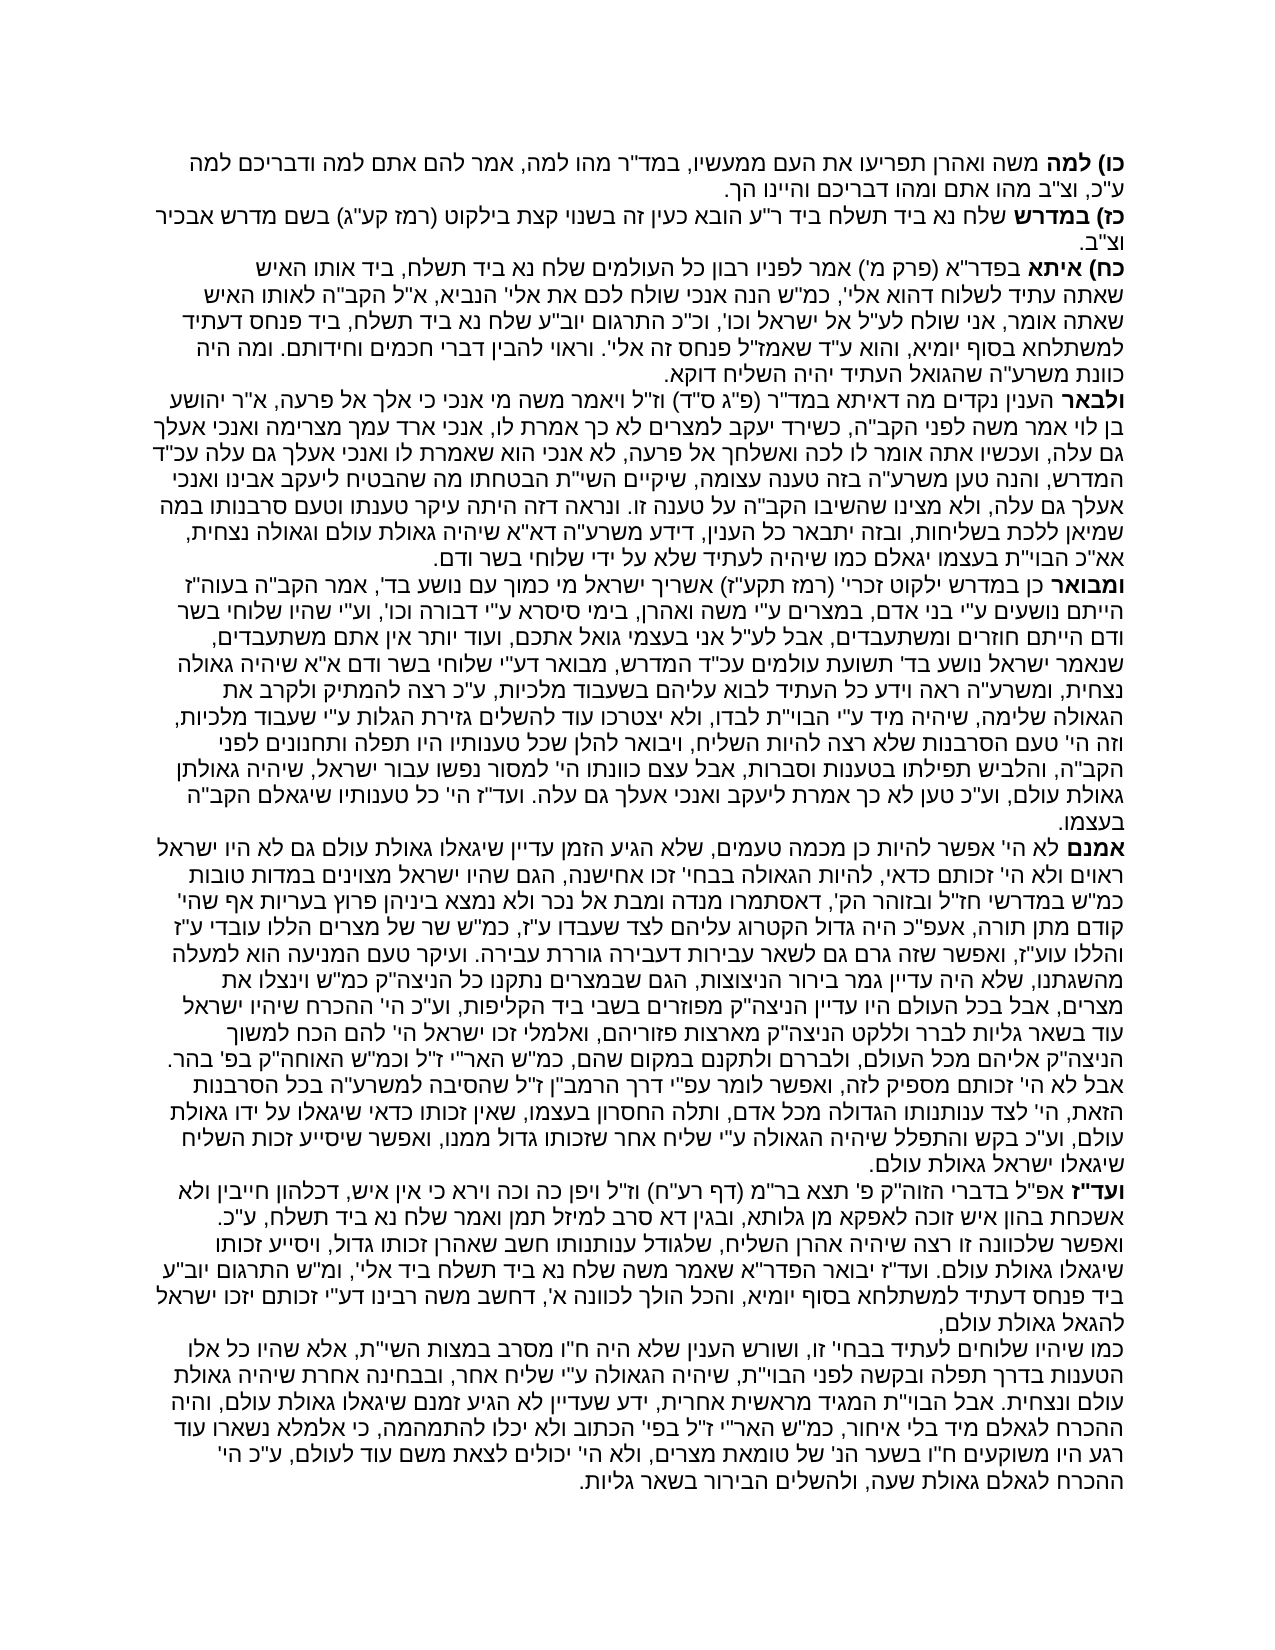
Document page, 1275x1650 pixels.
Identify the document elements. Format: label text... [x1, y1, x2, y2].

text כו) למה משה ואהרן תפריעו את העם ממעשיו, במד"ר מהו למה, אמר להם אתם למה ודבריכם למה ע"כ, וצ"ב מהו אתם ומהו דבריכם והיינו הך. [150, 150, 1125, 203]
text כמו שיהיו שלוחים לעתיד בבחי' זו, ושורש הענין שלא היה ח"ו מסרב במצות השי"ת, אלא שהיו כל אלו הטענות בדרך תפלה ובקשה לפני הבוי"ת, שיהיה הגאולה ע"י שליח אחר, ובבחינה אחרת שיהיה גאולת עולם ונצחית. אבל הבוי"ת המגיד מראשית אחרית, ידע שעדיין לא הגיע זמנם שיגאלו גאולת עולם, והיה ההכרח לגאלם מיד בלי איחור, כמ"ש האר"י ז"ל בפי' הכתוב ולא יכלו להתמהמה, כי אלמלא נשארו עוד רגע היו משוקעים ח"ו בשער הנ' של טומאת מצרים, ולא הי' יכולים לצאת משם עוד לעולם, ע"כ הי' ההכרח לגאלם גאולת שעה, ולהשלים הבירור בשאר גליות. [150, 1336, 1125, 1494]
text כז) במדרש שלח נא ביד תשלח ביד ר"ע הובא כעין זה בשנוי קצת בילקוט (רמז קע"ג) בשם מדרש אבכיר וצ"ב. [150, 203, 1125, 255]
text שאתה עתיד לשלוח דהוא אלי', כמ"ש הנה אנכי שולח לכם את אלי' הנביא, א"ל הקב"ה לאותו האיש שאתה אומר, אני שולח לע"ל אל ישראל וכו', וכ"כ התרגום יוב"ע שלח נא ביד תשלח, ביד פנחס דעתיד למשתלחא בסוף יומיא, והוא ע"ד שאמז"ל פנחס זה אלי'. וראוי להבין דברי חכמים וחידותם. ומה היה כוונת משרע"ה שהגואל העתיד יהיה השליח דוקא. [150, 282, 1125, 387]
text ומבואר כן במדרש ילקוט זכרי' (רמז תקע"ז) אשריך ישראל מי כמוך עם נושע בד', אמר הקב"ה בעוה"ז הייתם נושעים ע"י בני אדם, במצרים ע"י משה ואהרן, בימי סיסרא ע"י דבורה וכו', וע"י שהיו שלוחי בשר ודם הייתם חוזרים ומשתעבדים, אבל לע"ל אני בעצמי גואל אתכם, ועוד יותר אין אתם משתעבדים, שנאמר ישראל נושע בד' תשועת עולמים עכ"ד המדרש, מבואר דע"י שלוחי בשר ודם א"א שיהיה גאולה נצחית, ומשרע"ה ראה וידע כל העתיד לבוא עליהם בשעבוד מלכיות, ע"כ רצה להמתיק ולקרב את הגאולה שלימה, שיהיה מיד ע"י הבוי"ת לבדו, ולא יצטרכו עוד להשלים גזירת הגלות ע"י שעבוד מלכיות, וזה הי' טעם הסרבנות שלא רצה להיות השליח, ויבואר להלן שכל טענותיו היו תפלה ותחנונים לפני הקב"ה, והלביש תפילתו בטענות וסברות, אבל עצם כוונתו הי' למסור נפשו עבור ישראל, שיהיה גאולתן גאולת עולם, וע"כ טען לא כך אמרת ליעקב ואנכי אעלך גם עלה. ועד"ז הי' כל טענותיו שיגאלם הקב"ה בעצמו. [150, 572, 1125, 835]
text ועד"ז אפ"ל בדברי הזוה"ק פ' תצא בר"מ (דף רע"ח) וז"ל ויפן כה וכה וירא כי אין איש, דכלהון חייבין ולא אשכחת בהון איש זוכה לאפקא מן גלותא, ובגין דא סרב למיזל תמן ואמר שלח נא ביד תשלח, ע"כ. ואפשר שלכוונה זו רצה שיהיה אהרן השליח, שלגודל ענותנותו חשב שאהרן זכותו גדול, ויסייע זכותו שיגאלו גאולת עולם. ועד"ז יבואר הפדר"א שאמר משה שלח נא ביד תשלח ביד אלי', ומ"ש התרגום יוב"ע ביד פנחס דעתיד למשתלחא בסוף יומיא, והכל הולך לכוונה א', דחשב משה רבינו דע"י זכותם יזכו ישראל להגאל גאולת עולם, [150, 1178, 1125, 1336]
text ולבאר הענין נקדים מה דאיתא במד"ר (פ"ג ס"ד) וז"ל ויאמר משה מי אנכי כי אלך אל פרעה, א"ר יהושע בן לוי אמר משה לפני הקב"ה, כשירד יעקב למצרים לא כך אמרת לו, אנכי ארד עמך מצרימה ואנכי אעלך גם עלה, ועכשיו אתה אומר לו לכה ואשלחך אל פרעה, לא אנכי הוא שאמרת לו ואנכי אעלך גם עלה עכ"ד המדרש, והנה טען משרע"ה בזה טענה עצומה, שיקיים השי"ת הבטחתו מה שהבטיח ליעקב אבינו ואנכי אעלך גם עלה, ולא מצינו שהשיבו הקב"ה על טענה זו. ונראה דזה היתה עיקר טענתו וטעם סרבנותו במה שמיאן ללכת בשליחות, ובזה יתבאר כל הענין, דידע משרע"ה דא"א שיהיה גאולת עולם וגאולה נצחית, אא"כ הבוי"ת בעצמו יגאלם כמו שיהיה לעתיד שלא על ידי שלוחי בשר ודם. [150, 387, 1125, 572]
text אמנם לא הי' אפשר להיות כן מכמה טעמים, שלא הגיע הזמן עדיין שיגאלו גאולת עולם גם לא היו ישראל ראוים ולא הי' זכותם כדאי, להיות הגאולה בבחי' זכו אחישנה, הגם שהיו ישראל מצוינים במדות טובות כמ"ש במדרשי חז"ל ובזוהר הק', דאסתמרו מנדה ומבת אל נכר ולא נמצא ביניהן פרוץ בעריות אף שהי' קודם מתן תורה, אעפ"כ היה גדול הקטרוג עליהם לצד שעבדו ע"ז, כמ"ש שר של מצרים הללו עובדי ע"ז והללו עוע"ז, ואפשר שזה גרם גם לשאר עבירות דעבירה גוררת עבירה. ועיקר טעם המניעה הוא למעלה מהשגתנו, שלא היה עדיין גמר בירור הניצוצות, הגם שבמצרים נתקנו כל הניצה"ק כמ"ש וינצלו את מצרים, אבל בכל העולם היו עדיין הניצה"ק מפוזרים בשבי ביד הקליפות, וע"כ הי' ההכרח שיהיו ישראל עוד בשאר גליות לברר וללקט הניצה"ק מארצות פזוריהם, ואלמלי זכו ישראל הי' להם הכח למשוך הניצה"ק אליהם מכל העולם, ולבררם ולתקנם במקום שהם, כמ"ש האר"י ז"ל וכמ"ש האוחה"ק בפ' בהר. אבל לא הי' זכותם מספיק לזה, ואפשר לומר עפ"י דרך הרמב"ן ז"ל שהסיבה למשרע"ה בכל הסרבנות הזאת, הי' לצד ענותנותו הגדולה מכל אדם, ותלה החסרון בעצמו, שאין זכותו כדאי שיגאלו על ידו גאולת עולם, וע"כ בקש והתפלל שיהיה הגאולה ע"י שליח אחר שזכותו גדול ממנו, ואפשר שיסייע זכות השליח שיגאלו ישראל גאולת עולם. [150, 835, 1125, 1178]
text כח) איתא בפדר"א (פרק מ') אמר לפניו רבון כל העולמים שלח נא ביד תשלח, ביד אותו האיש [150, 255, 1125, 282]
